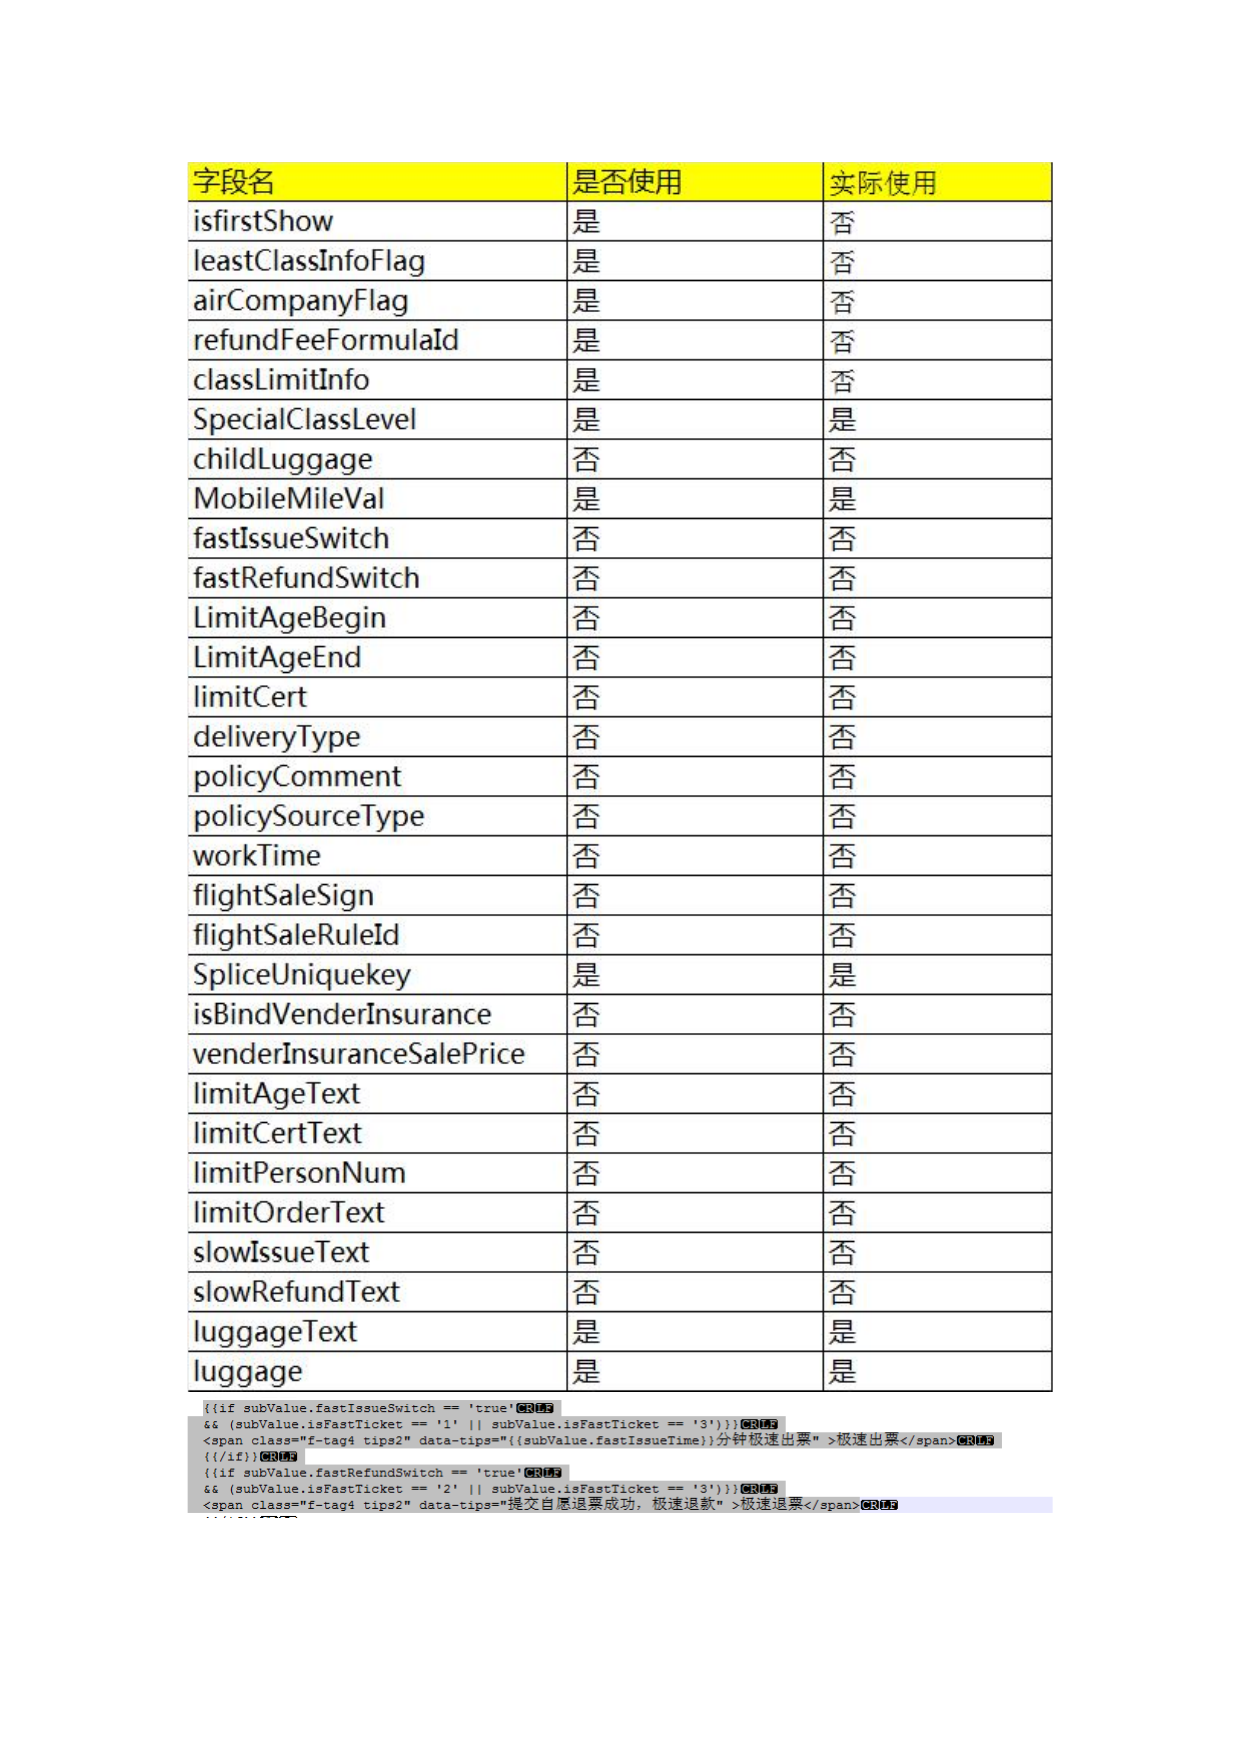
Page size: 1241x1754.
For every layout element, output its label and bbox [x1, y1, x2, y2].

picture [187, 162, 1053, 1392]
picture [187, 1397, 1053, 1518]
